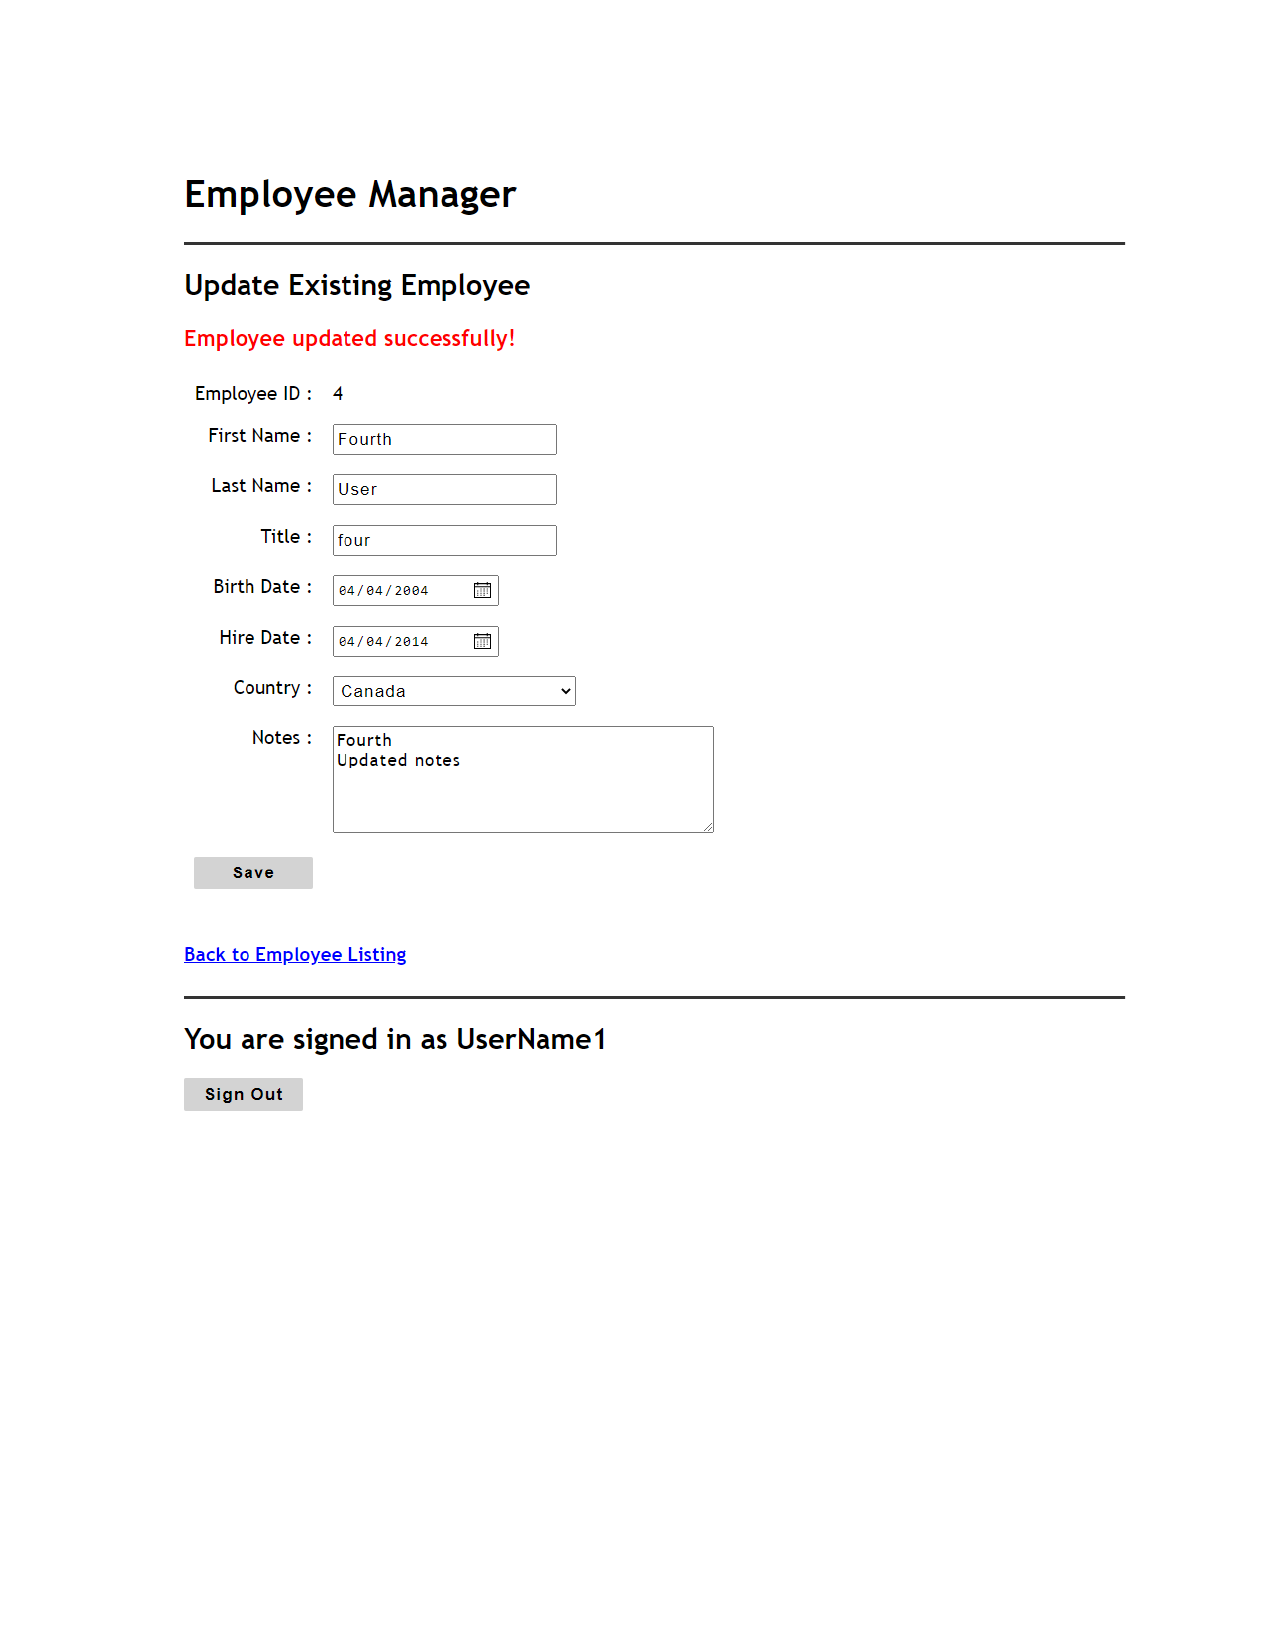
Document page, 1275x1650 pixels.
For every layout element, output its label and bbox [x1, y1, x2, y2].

picture [150, 150, 1125, 1179]
